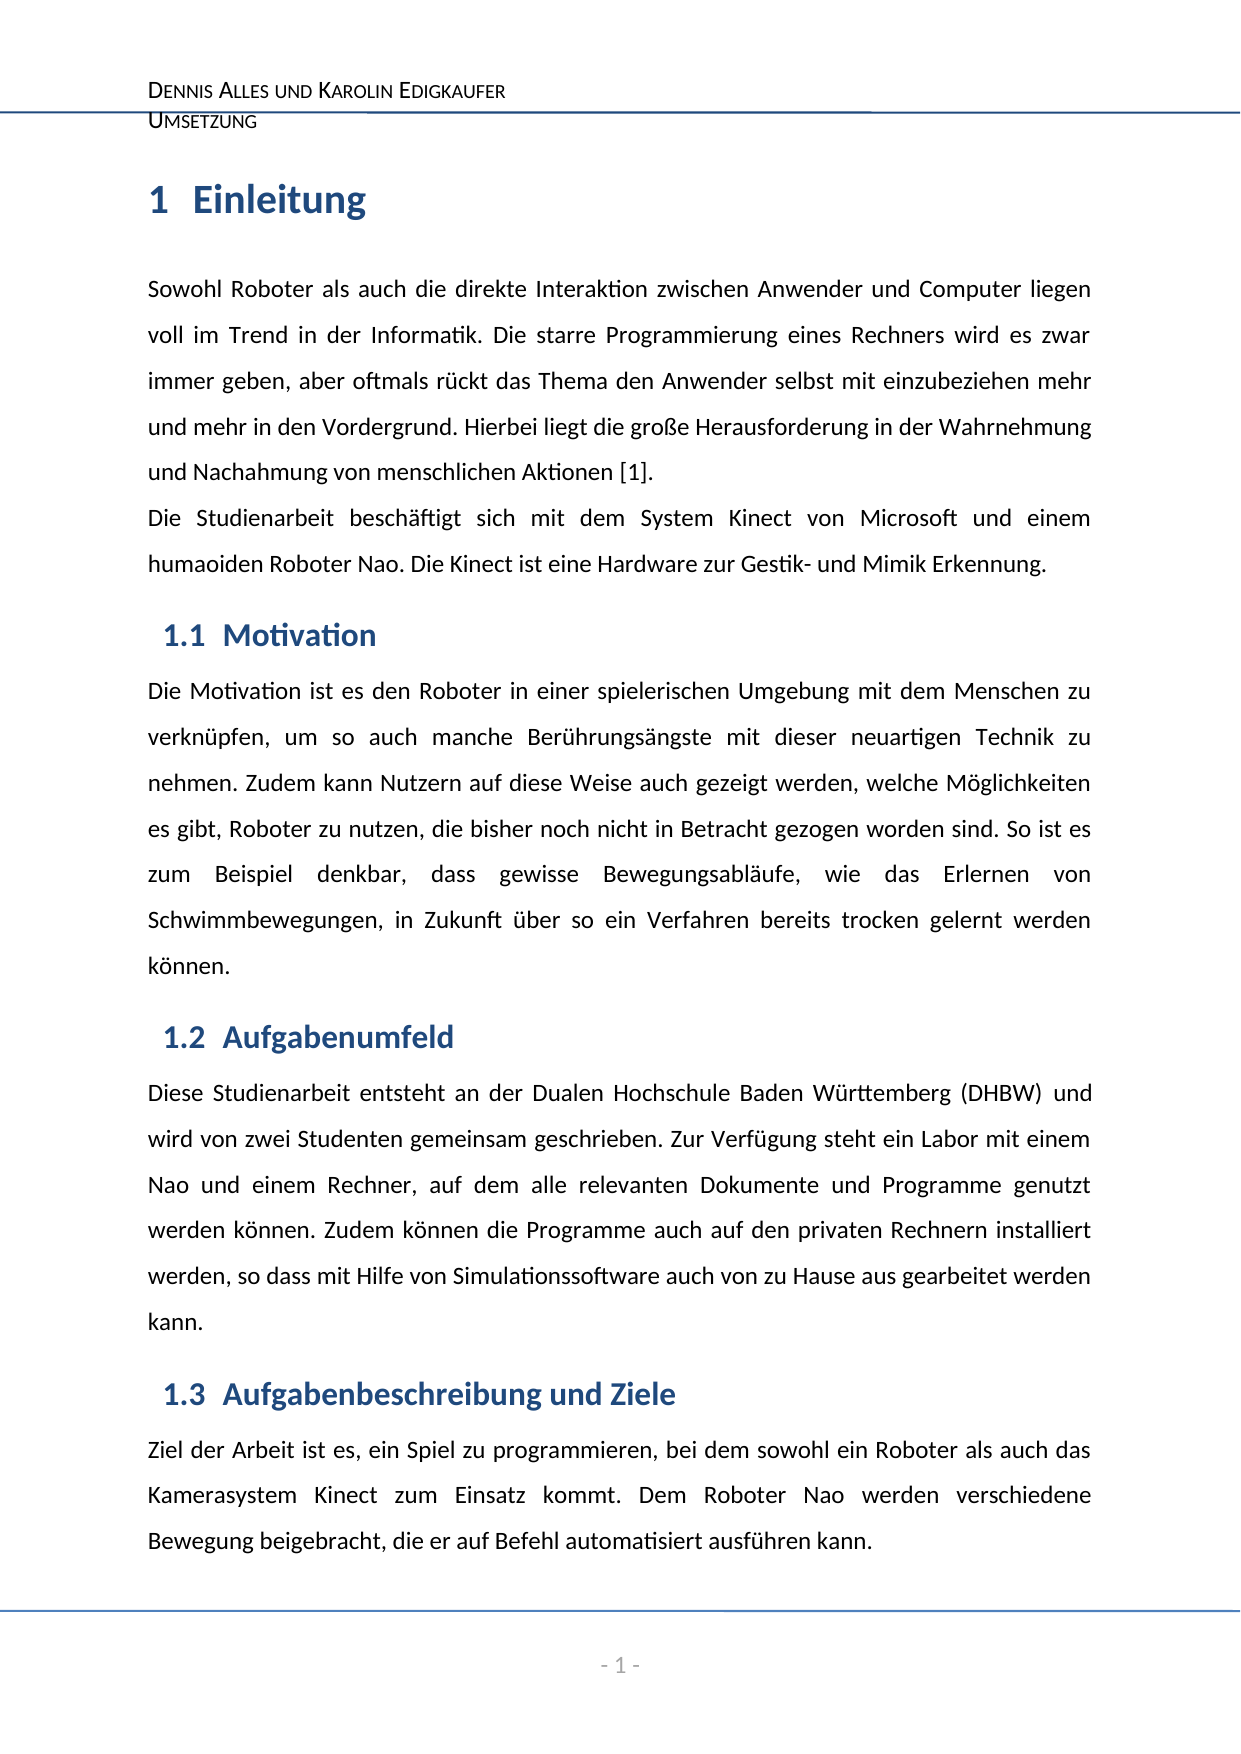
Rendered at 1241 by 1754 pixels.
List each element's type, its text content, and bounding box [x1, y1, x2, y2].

text Diese Studienarbeit entsteht an der Dualen Hochschule Baden Württemberg (DHBW) und wird von zwei Studenten gemeinsam geschrieben. Zur Verfügung steht ein Labor mit einem Nao und einem Rechner, auf dem alle relevanten Dokumente und Programme genutzt werden können. Zudem können die Programme auch auf den privaten Rechnern installiert werden, so dass mit Hilfe von Simulationssoftware auch von zu Hause aus gearbeitet werden kann. [148, 1077, 1092, 1337]
text Sowohl Roboter als auch die direkte Interaktion zwischen Anwender und Computer liegen voll im Trend in der Informatik. Die starre Programmierung eines Rechners wird es zwar immer geben, aber oftmals rückt das Thema den Anwender selbst mit einzubeziehen mehr und mehr in den Vordergrund. Hierbei liegt die große Herausforderung in der Wahrnehmung und Nachahmung von menschlichen Aktionen. [148, 273, 1092, 487]
subtitle Aufgabenbeschreibung und Ziele [162, 1373, 1092, 1413]
text Die Studienarbeit beschäftigt sich mit dem System Kinect von Microsoft und einem humaoiden Roboter Nao. Die Kinect ist eine Hardware zur Gestik- und Mimik Erkennung. [148, 502, 1092, 578]
text Die Motivation ist es den Roboter in einer spielerischen Umgebung mit dem Menschen zu verknüpfen, um so auch manche Berührungsängste mit dieser neuartigen Technik zu nehmen. Zudem kann Nutzern auf diese Weise auch gezeigt werden, welche Möglichkeiten es gibt, Roboter zu nutzen, die bisher noch nicht in Betracht gezogen worden sind. So ist es zum Beispiel denkbar, dass gewisse Bewegungsabläufe, wie das Erlernen von Schwimmbewegungen, in Zukunft über so ein Verfahren bereits trocken gelernt werden können. [148, 676, 1092, 980]
subtitle Motivation [162, 614, 1092, 655]
subtitle Aufgabenumfeld [162, 1016, 1092, 1057]
text Ziel der Arbeit ist es, ein Spiel zu programmieren, bei dem sowohl ein Roboter als auch das Kamerasystem Kinect zum Einsatz kommt. Dem Roboter Nao werden verschiedene Bewegung beigebracht, die er auf Befehl automatisiert ausführen kann. [148, 1434, 1092, 1556]
subtitle Einleitung [148, 173, 1092, 223]
